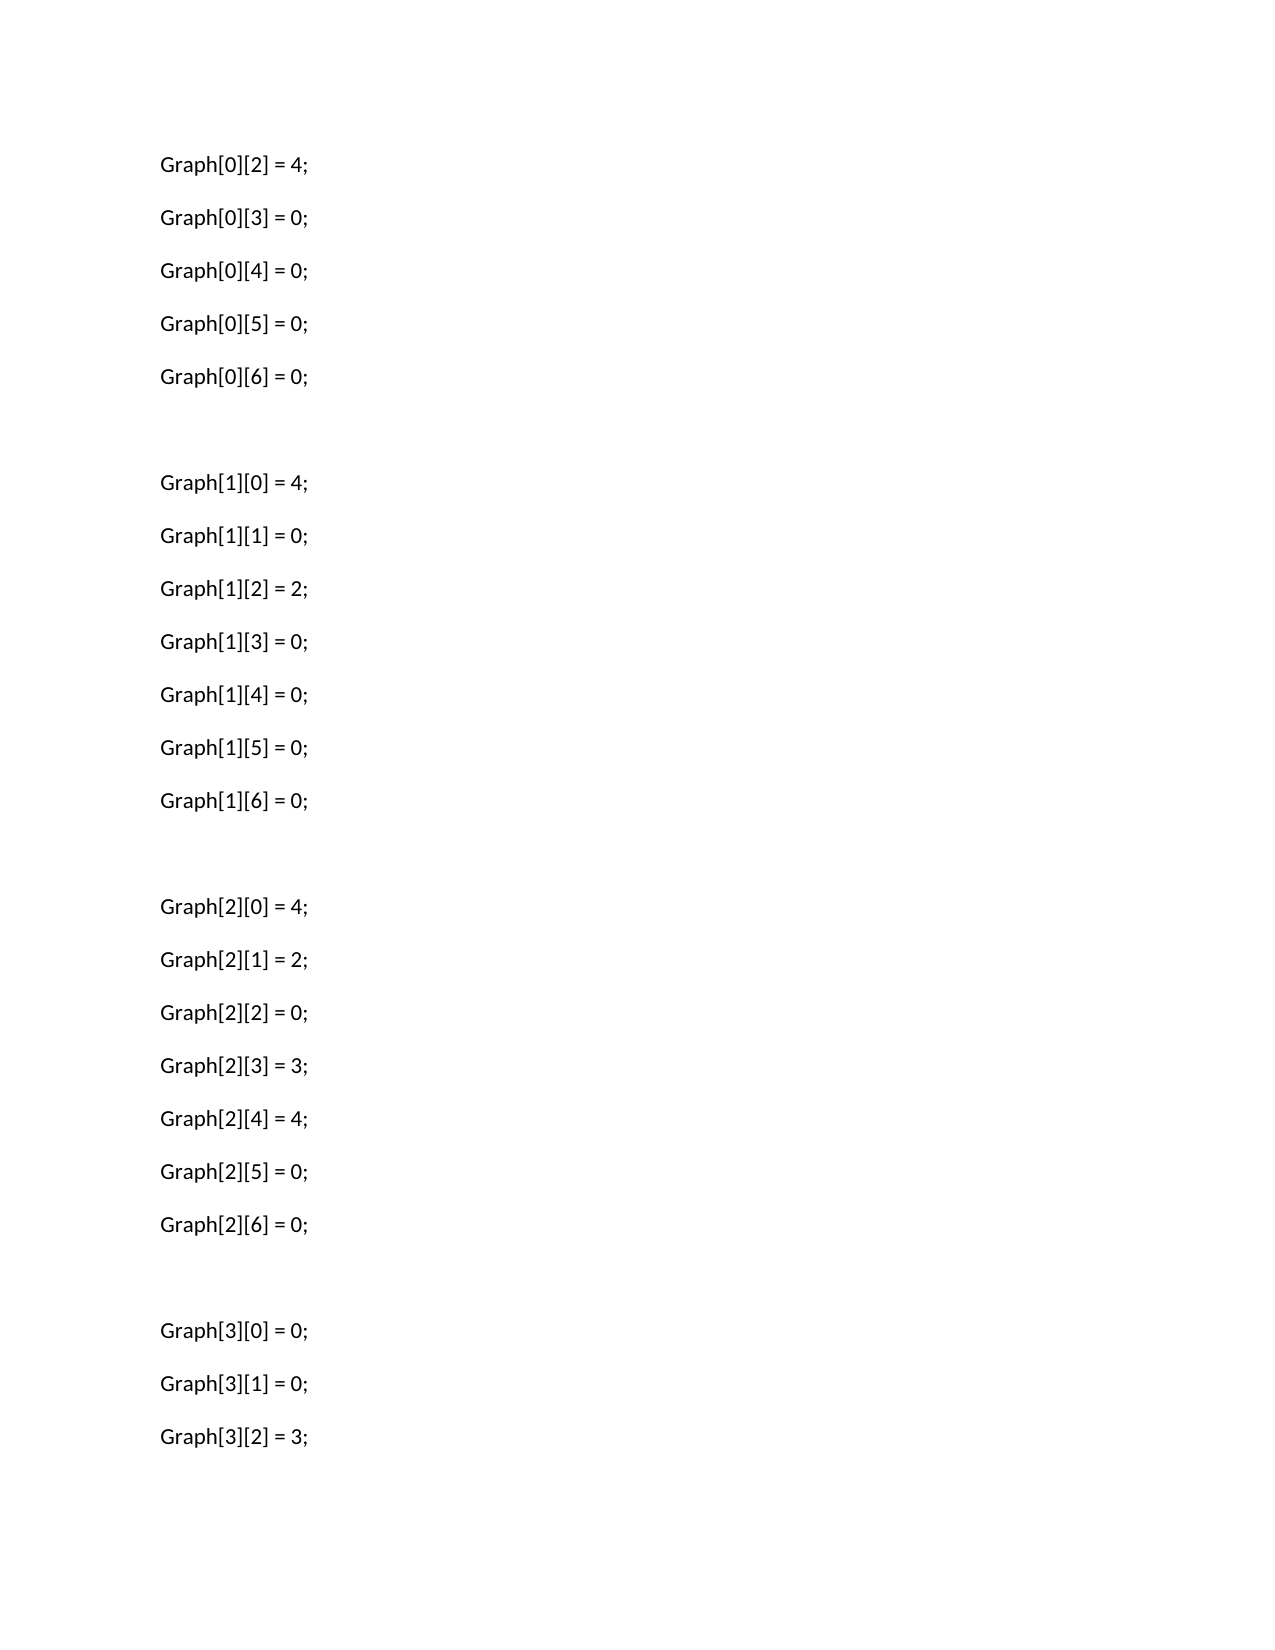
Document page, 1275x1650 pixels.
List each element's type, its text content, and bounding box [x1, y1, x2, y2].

text Graph[3][0] = 0; [150, 1316, 1125, 1344]
text Graph[2][1] = 2; [150, 945, 1125, 973]
text Graph[2][6] = 0; [150, 1210, 1125, 1238]
text Graph[0][4] = 0; [150, 256, 1125, 284]
text Graph[2][4] = 4; [150, 1104, 1125, 1132]
text Graph[3][2] = 3; [150, 1422, 1125, 1451]
text Graph[1][5] = 0; [150, 733, 1125, 761]
text Graph[1][4] = 0; [150, 680, 1125, 708]
text Graph[0][2] = 4; [150, 150, 1125, 178]
text Graph[2][0] = 4; [150, 892, 1125, 920]
text Graph[2][2] = 0; [150, 998, 1125, 1026]
text Graph[1][3] = 0; [150, 627, 1125, 655]
text Graph[3][1] = 0; [150, 1369, 1125, 1397]
text Graph[0][5] = 0; [150, 309, 1125, 337]
text Graph[1][6] = 0; [150, 786, 1125, 814]
text Graph[2][3] = 3; [150, 1051, 1125, 1079]
text Graph[1][2] = 2; [150, 574, 1125, 602]
text Graph[0][3] = 0; [150, 203, 1125, 231]
text Graph[0][6] = 0; [150, 362, 1125, 390]
text Graph[2][5] = 0; [150, 1157, 1125, 1185]
text Graph[1][1] = 0; [150, 521, 1125, 549]
text Graph[1][0] = 4; [150, 468, 1125, 496]
